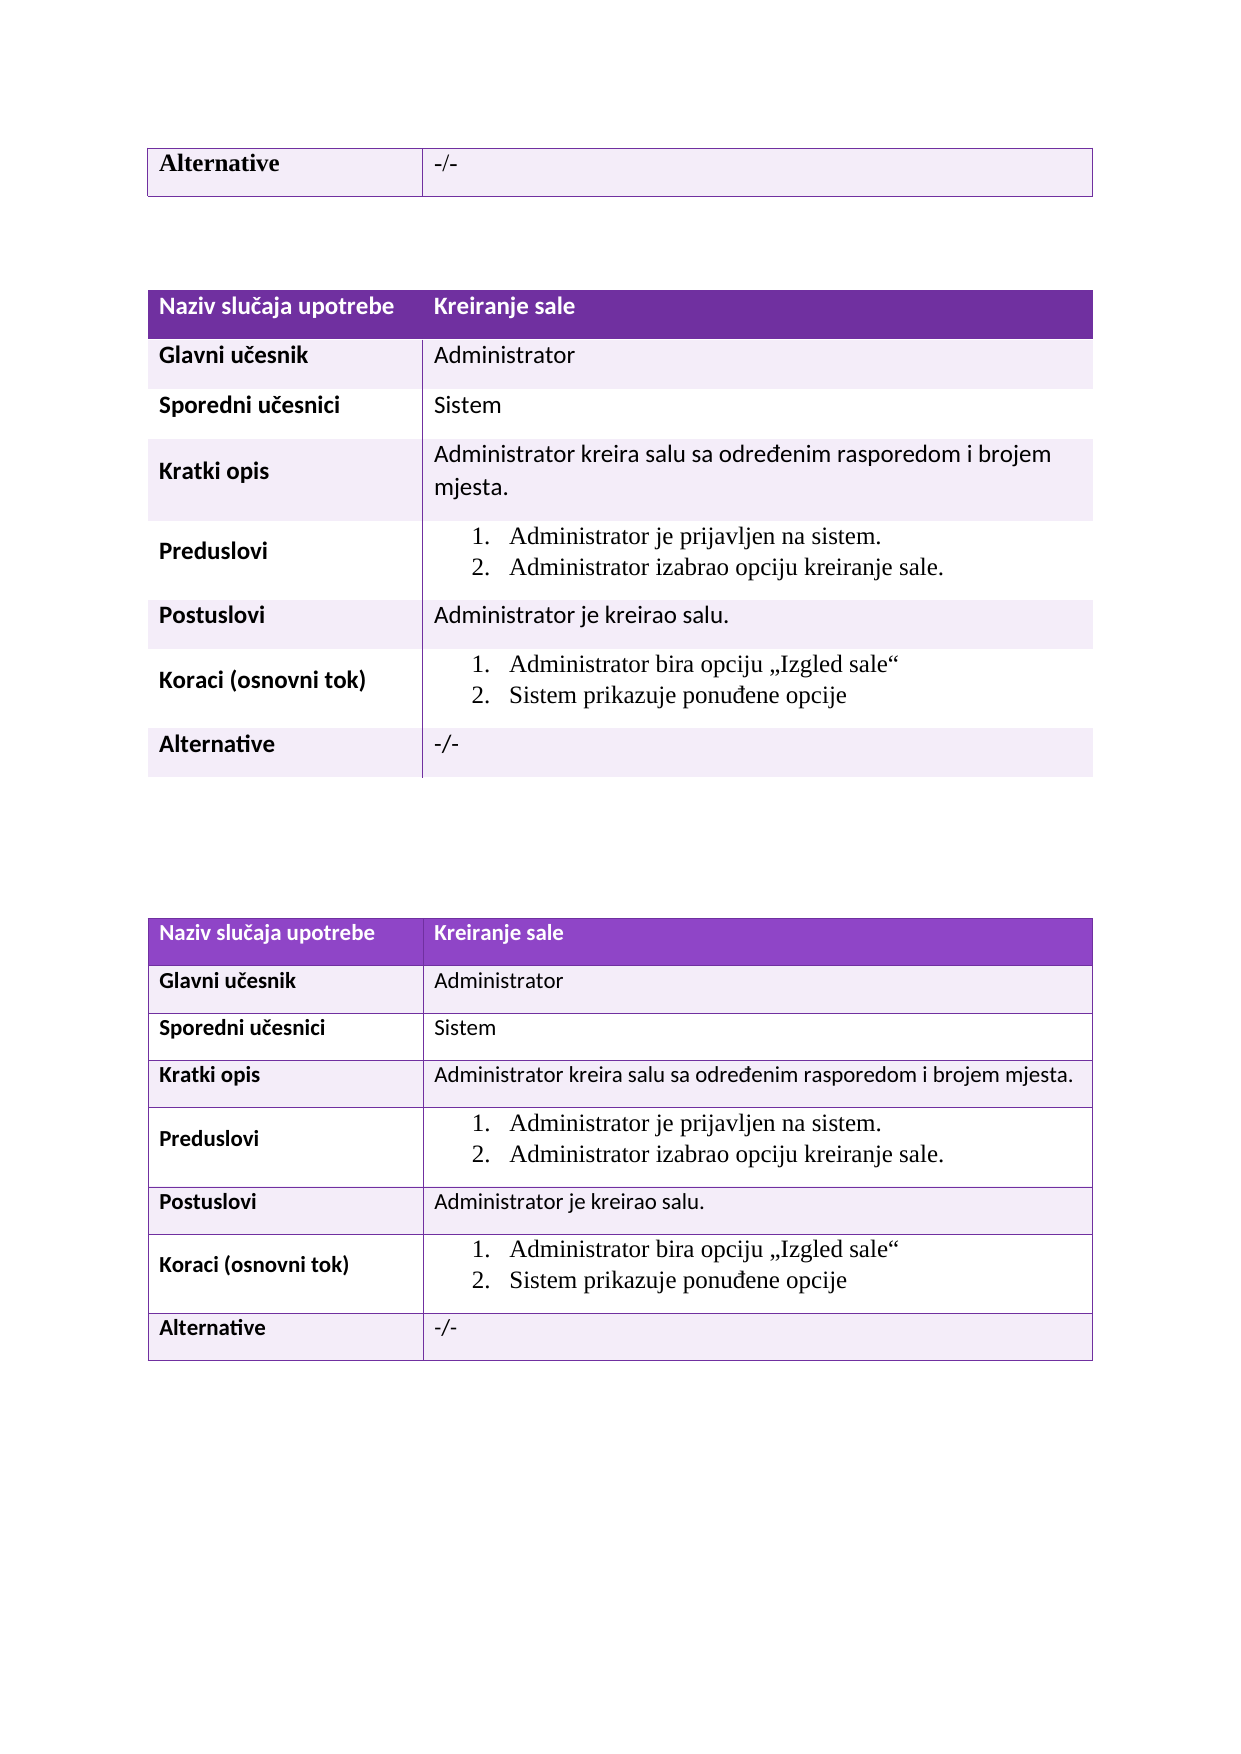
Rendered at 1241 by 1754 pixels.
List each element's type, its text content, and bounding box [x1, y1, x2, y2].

table_cell Administrator je prijavljen na sistem. Administrator izabrao opciju kreiranje sale. [423, 521, 1093, 600]
table_cell Koraci (osnovni tok) [148, 649, 422, 728]
table_cell Sporedni učesnici [148, 389, 422, 438]
table_cell Preduslovi [148, 521, 422, 600]
table_cell Koraci (osnovni tok) [149, 1235, 423, 1313]
table_cell Administrator kreira salu sa određenim rasporedom i brojem mjesta. [424, 1061, 1092, 1107]
table_header Kreiranje sale [423, 290, 1093, 339]
table_cell Alternative [148, 728, 422, 777]
table_cell Kratki opis [148, 439, 422, 521]
table_cell -/- [423, 728, 1093, 777]
table_cell Preduslovi [149, 1108, 423, 1186]
table_cell Administrator [424, 966, 1092, 1013]
table_cell -/- [423, 149, 1092, 196]
table_cell Administrator bira opciju „Izgled sale“ Sistem prikazuje ponuđene opcije [424, 1235, 1092, 1313]
table_cell Postuslovi [148, 600, 422, 649]
table_cell Glavni učesnik [148, 340, 422, 389]
table_header Naziv slučaja upotrebe [148, 290, 423, 339]
table_cell Administrator bira opciju „Izgled sale“ Sistem prikazuje ponuđene opcije [423, 649, 1093, 728]
table_cell Sistem [423, 389, 1093, 438]
table_cell Administrator je kreirao salu. [423, 600, 1093, 649]
table_cell Glavni učesnik [149, 966, 423, 1013]
table_cell Kratki opis [149, 1061, 423, 1107]
table_cell -/- [424, 1314, 1092, 1360]
table_cell Postuslovi [149, 1188, 423, 1234]
table_header Naziv slučaja upotrebe [149, 919, 423, 965]
table_cell Alternative [149, 1314, 423, 1360]
table_cell Sistem [424, 1014, 1092, 1060]
table_cell Administrator kreira salu sa određenim rasporedom i brojem mjesta. [423, 439, 1093, 521]
table_cell Alternative [148, 149, 422, 196]
table_cell Sporedni učesnici [149, 1014, 423, 1060]
table_header Kreiranje sale [424, 919, 1092, 965]
table_cell Administrator [423, 340, 1093, 389]
table_cell Administrator je prijavljen na sistem. Administrator izabrao opciju kreiranje sale. [424, 1108, 1092, 1186]
table_cell Administrator je kreirao salu. [424, 1188, 1092, 1234]
